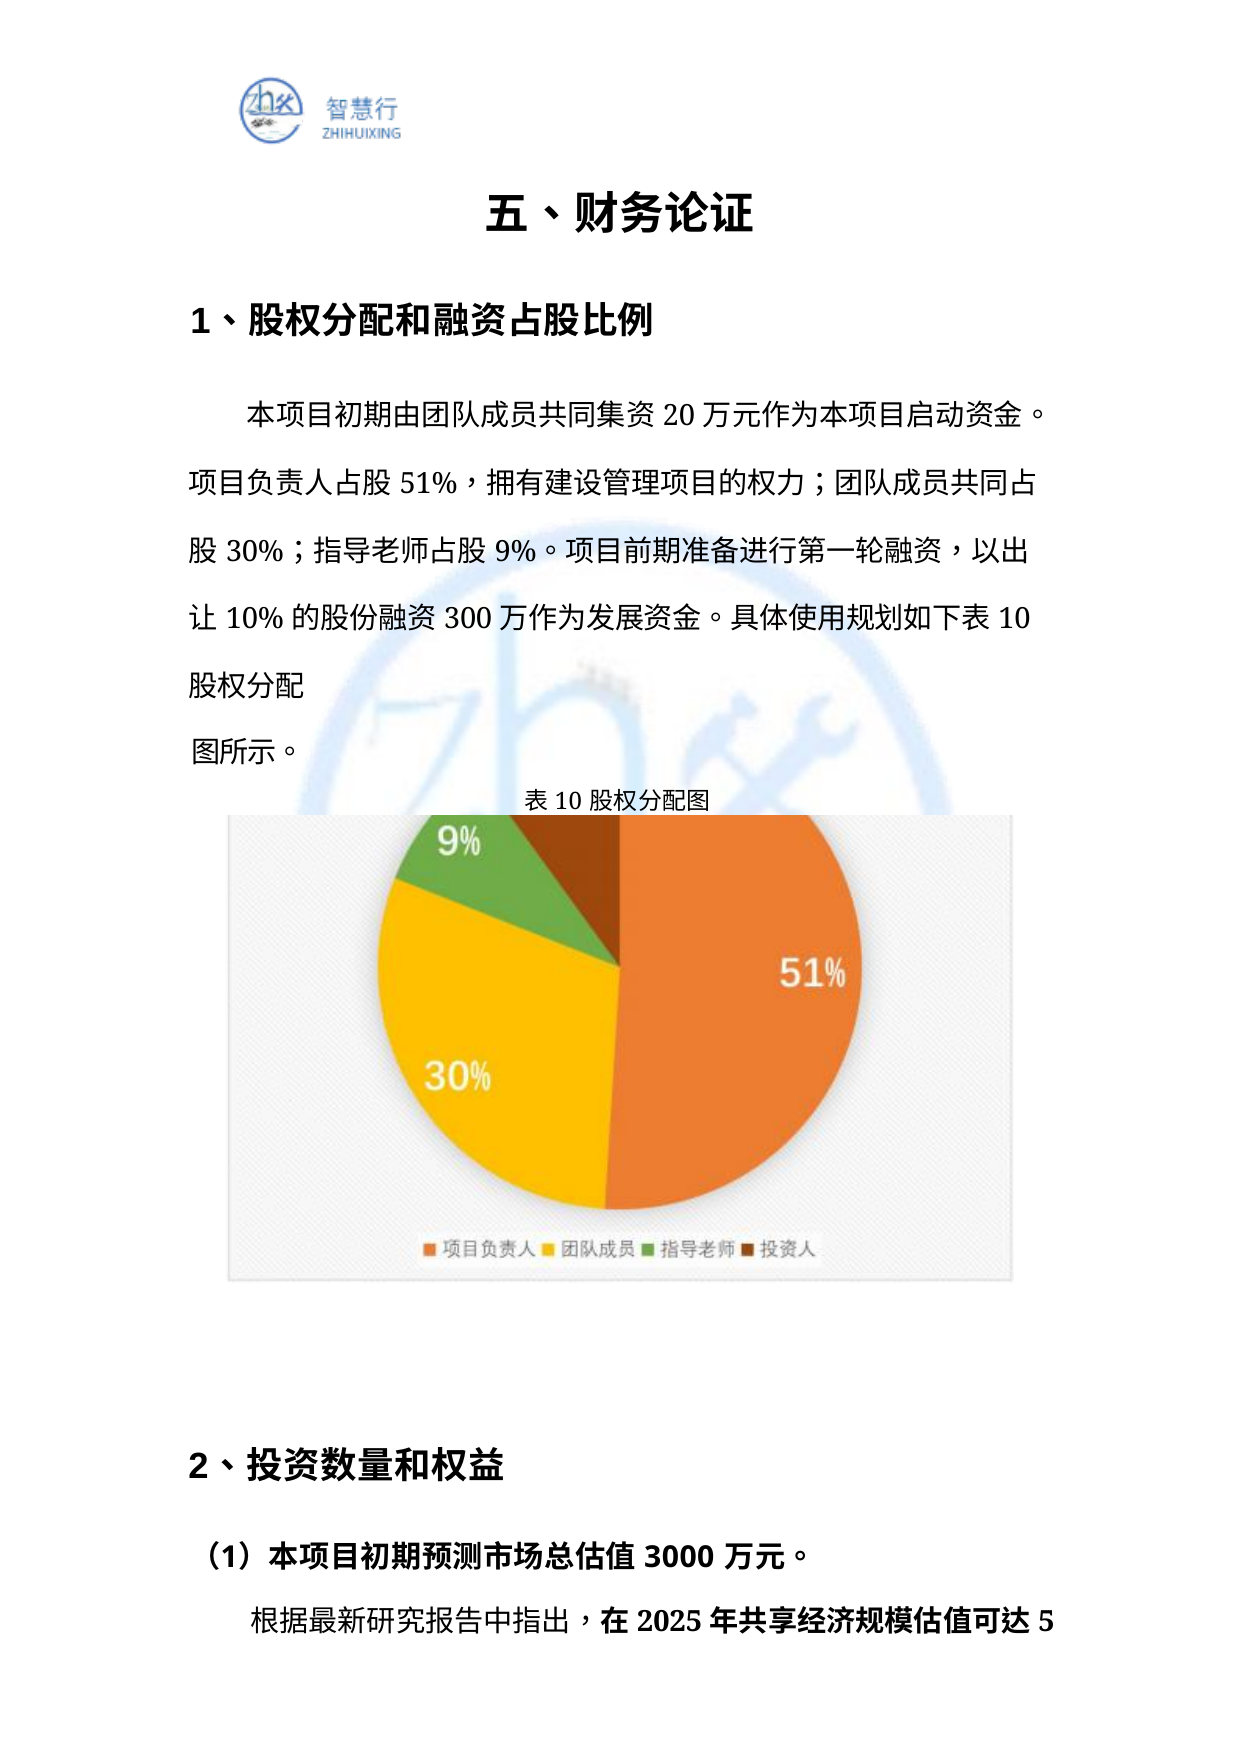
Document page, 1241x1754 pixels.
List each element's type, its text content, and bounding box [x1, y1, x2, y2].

text 1、股权分配和融资占股比例 [190, 296, 1054, 343]
text （1）本项目初期预测市场总估值 3000 万元。 [190, 1537, 1054, 1575]
text 2、投资数量和权益 [188, 1441, 1054, 1487]
picture [187, 458, 1054, 1314]
text 根据最新研究报告中指出，在 2025 年共享经济规模估值可达 5 [186, 1603, 1054, 1639]
text 五、财务论证 [484, 184, 1054, 241]
picture [230, 72, 413, 153]
text 表 10 股权分配图 [524, 786, 1054, 815]
text 图所示。 [191, 733, 1054, 769]
text 本项目初期由团队成员共同集资 20 万元作为本项目启动资金。 项目负责人占股 51%，拥有建设管理项目的权力；团队成员共同占股 30%；指导老师占股 9%。项目前期准备进行第一轮融资，以出让 10% 的股份融资 300 万作为发展资金。具体使用规划如下表 10 股权分配 [189, 394, 1053, 705]
